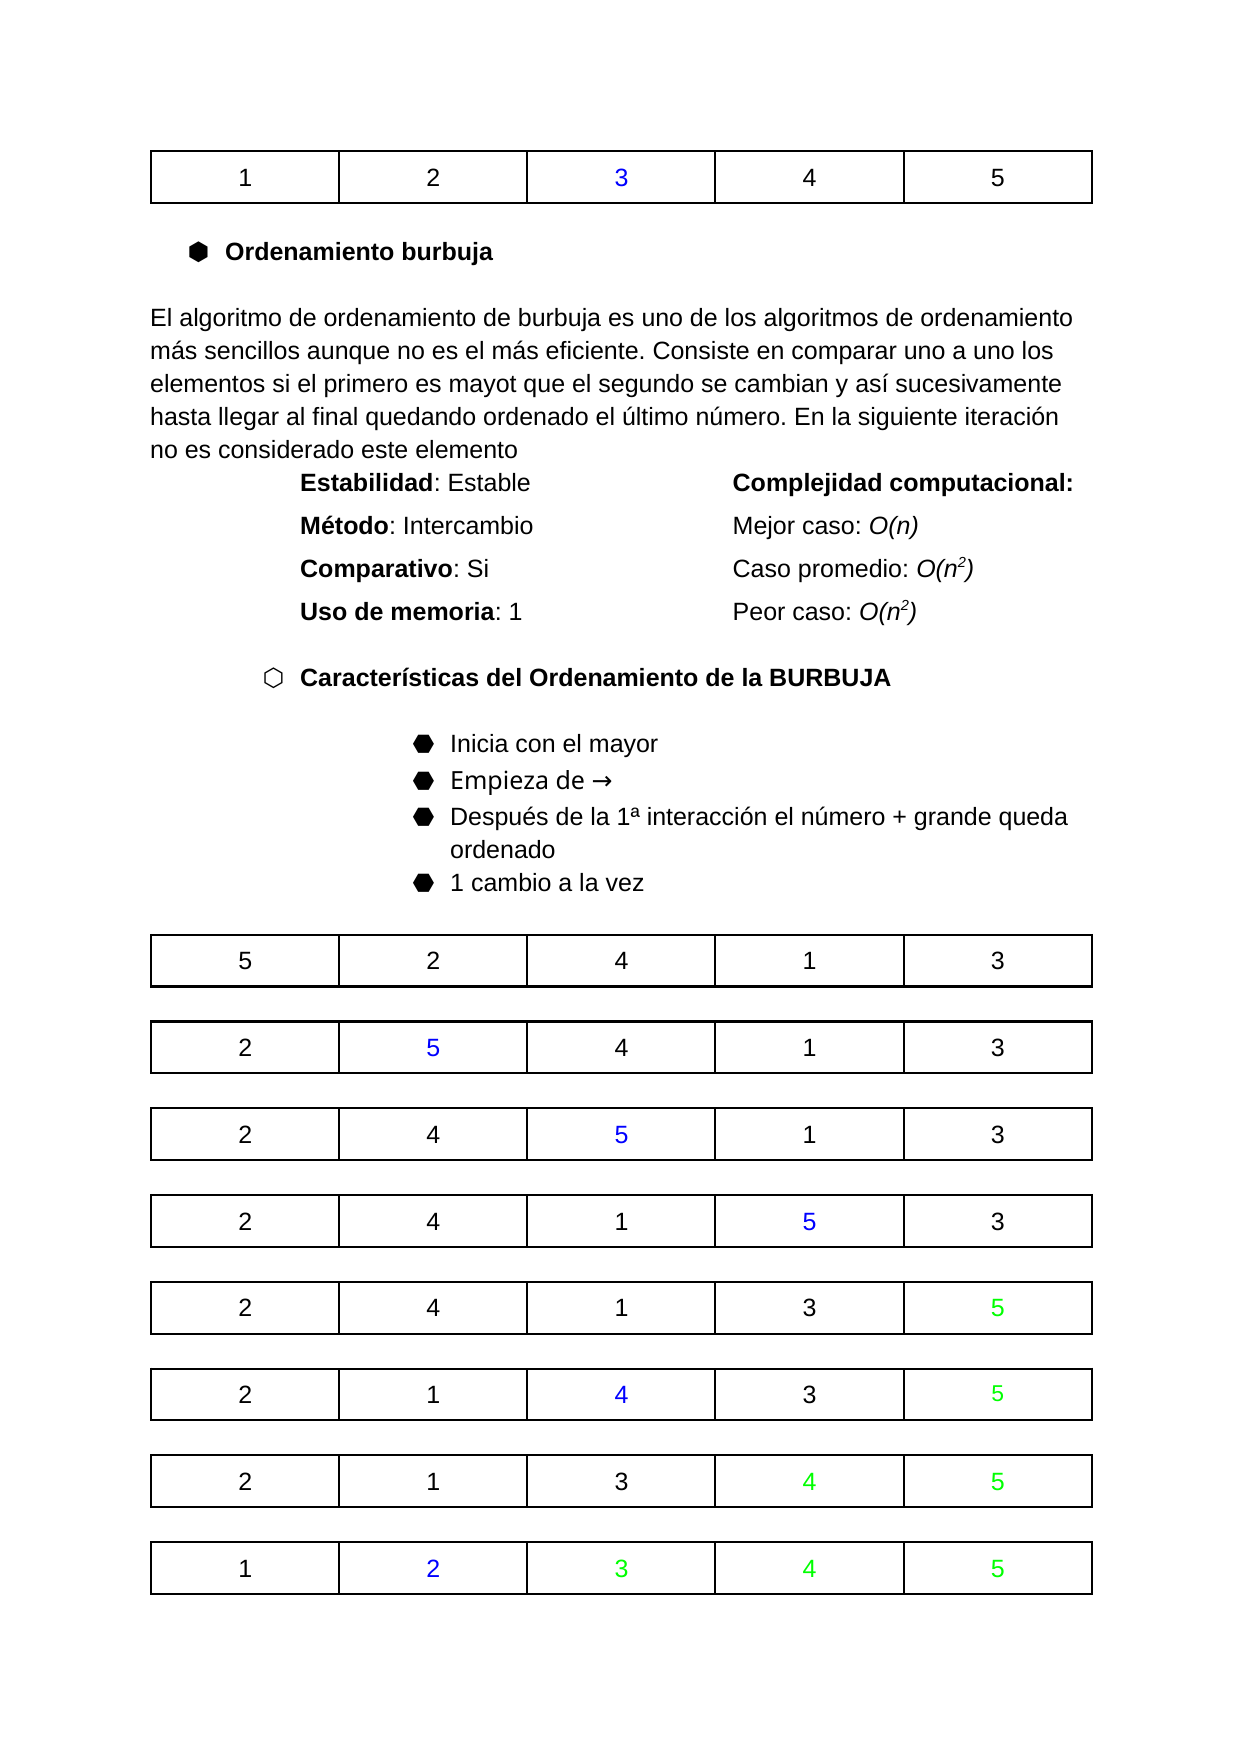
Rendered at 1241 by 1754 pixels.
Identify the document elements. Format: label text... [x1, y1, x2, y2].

table_header 2 [152, 1283, 338, 1332]
table_header 1 [528, 1196, 714, 1246]
table_header 5 [905, 1543, 1091, 1593]
table_header 2 [152, 1023, 338, 1072]
table_header 2 [152, 1109, 338, 1159]
table_header 5 [340, 1023, 526, 1072]
table_header 3 [905, 1196, 1091, 1246]
text Uso de memoria: 1 [300, 597, 582, 626]
table_header 5 [905, 1370, 1091, 1419]
text Comparativo: Si [300, 554, 582, 583]
list Inicia con el mayor [412, 729, 1090, 758]
table_header 1 [152, 1543, 338, 1593]
text Complejidad computacional: [657, 468, 1090, 497]
table_header 5 [528, 1109, 714, 1159]
table_header 5 [152, 936, 338, 985]
table_header 1 [152, 152, 338, 202]
table_header 4 [528, 1023, 714, 1072]
table_header 2 [152, 1196, 338, 1246]
table_header 3 [528, 152, 714, 202]
list 1 cambio a la vez [412, 868, 1090, 896]
table_header 2 [340, 1543, 526, 1593]
table_header 4 [528, 1370, 714, 1419]
text Estabilidad: Estable [300, 468, 582, 497]
list Características del Ordenamiento de la BURBUJA [262, 663, 1090, 692]
table_header 1 [340, 1456, 526, 1506]
text Método: Intercambio [300, 511, 582, 540]
table_header 3 [905, 1109, 1091, 1159]
text Mejor caso: O(n) [657, 511, 1090, 540]
table_header 1 [340, 1370, 526, 1419]
table_header 3 [716, 1370, 903, 1419]
table_header 1 [716, 1023, 903, 1072]
table_header 5 [905, 1283, 1091, 1332]
text Peor caso: O(n2) [657, 597, 1090, 626]
table_header 4 [340, 1283, 526, 1332]
table_header 4 [716, 1456, 903, 1506]
table_header 4 [716, 1543, 903, 1593]
table_header 5 [716, 1196, 903, 1246]
table_header 3 [716, 1283, 903, 1332]
list Empieza de → [412, 762, 1090, 796]
table_header 3 [905, 1023, 1091, 1072]
table_header 4 [340, 1109, 526, 1159]
text Caso promedio: O(n2) [657, 554, 1090, 583]
table_header 4 [716, 152, 903, 202]
table_header 3 [528, 1543, 714, 1593]
table_header 4 [340, 1196, 526, 1246]
table_header 2 [152, 1370, 338, 1419]
table_header 1 [528, 1283, 714, 1332]
list Ordenamiento burbuja [187, 237, 1090, 266]
table_header 3 [905, 936, 1091, 985]
table_header 2 [152, 1456, 338, 1506]
table_header 2 [340, 152, 526, 202]
table_header 2 [340, 936, 526, 985]
table_header 1 [716, 1109, 903, 1159]
list Después de la 1ª interacción el número + grande queda ordenado [412, 802, 1090, 863]
table_header 1 [716, 936, 903, 985]
table_header 3 [528, 1456, 714, 1506]
text El algoritmo de ordenamiento de burbuja es uno de los algoritmos de ordenamiento más sencillos aunque no es el más eficiente. Consiste en comparar uno a uno los elementos si el primero es mayot que el segundo se cambian y así sucesivamente hasta llegar al final quedando ordenado el último número. En la siguiente iteración no es considerado este elemento [150, 303, 1090, 464]
table_header 4 [528, 936, 714, 985]
table_header 5 [905, 152, 1091, 202]
table_header 5 [905, 1456, 1091, 1506]
